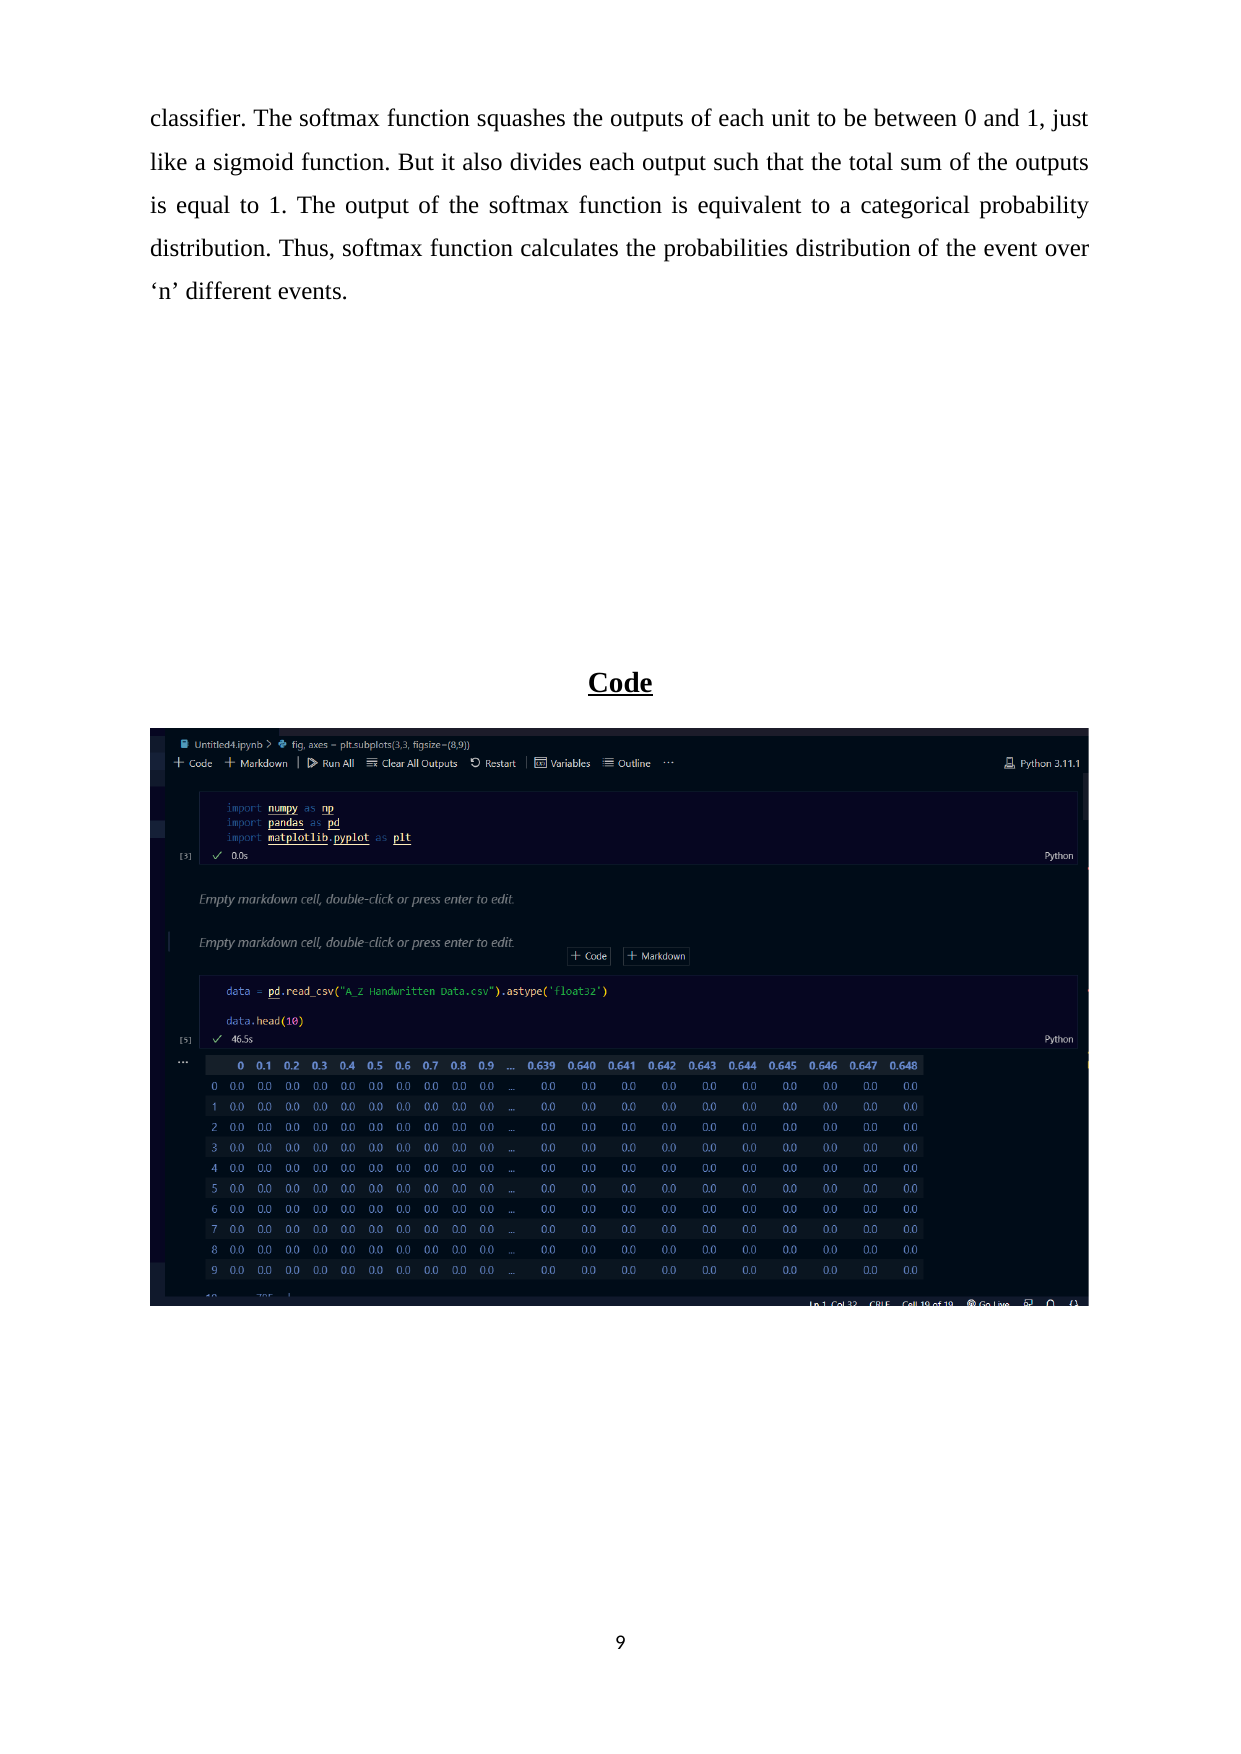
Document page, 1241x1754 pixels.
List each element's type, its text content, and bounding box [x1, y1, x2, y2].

text Code [150, 665, 1090, 699]
picture [150, 728, 1089, 1306]
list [150, 103, 1090, 305]
